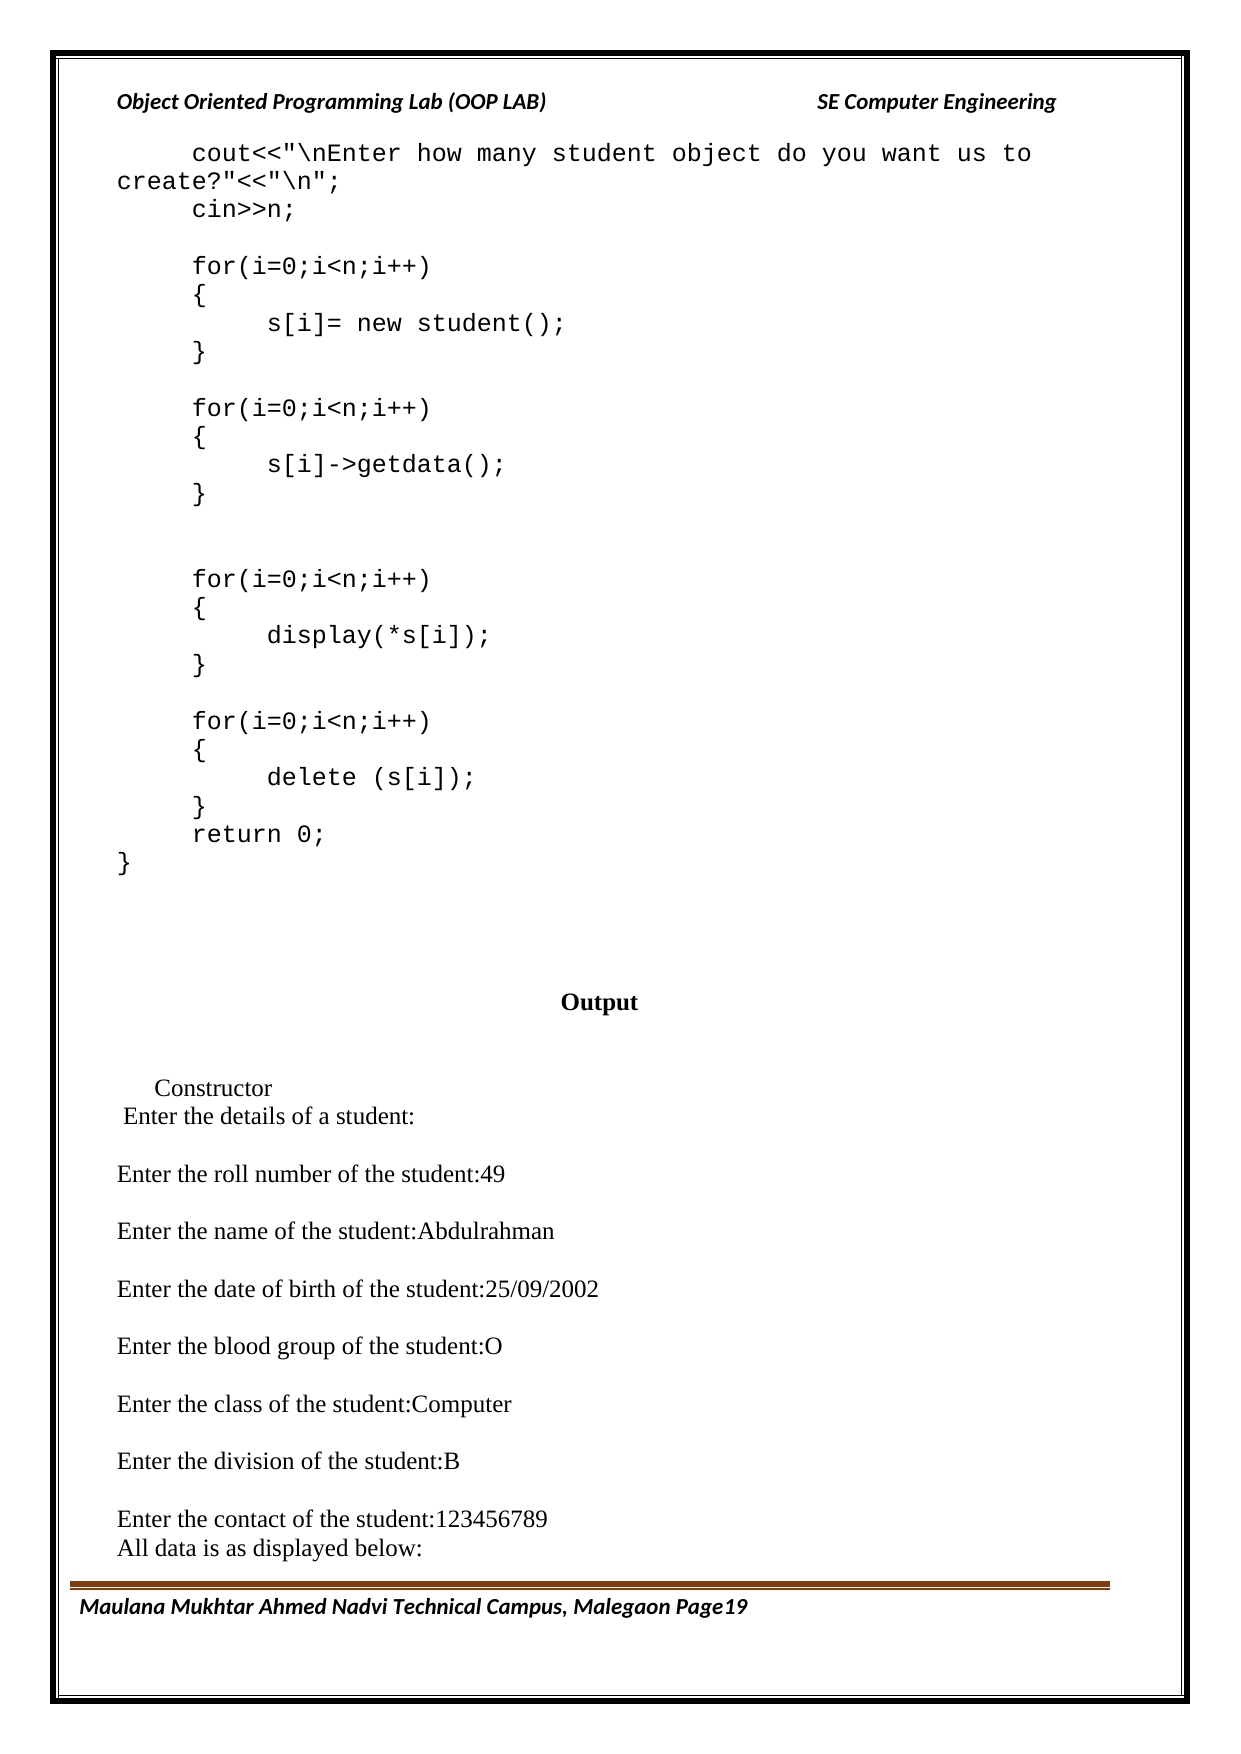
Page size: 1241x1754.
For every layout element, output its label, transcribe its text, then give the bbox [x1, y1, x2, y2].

text delete (s[i]); [117, 765, 1143, 793]
text s[i]->getdata(); [117, 452, 1143, 480]
text Enter the blood group of the student:O [117, 1331, 1143, 1360]
text for(i=0;i<n;i++) [117, 708, 1143, 737]
text display(*s[i]); [117, 623, 1143, 651]
text Enter the roll number of the student:49 [117, 1159, 1143, 1188]
text { [117, 424, 1143, 452]
text cin>>n; [117, 197, 1143, 225]
text Constructor [117, 1073, 1143, 1101]
text Enter the class of the student:Computer [117, 1389, 1143, 1418]
text { [117, 737, 1143, 765]
text for(i=0;i<n;i++) [117, 395, 1143, 424]
text return 0; [117, 822, 1143, 850]
text for(i=0;i<n;i++) [117, 254, 1143, 282]
text for(i=0;i<n;i++) [117, 566, 1143, 594]
text Enter the division of the student:B [117, 1446, 1143, 1475]
text { [117, 282, 1143, 310]
text cout<<"\nEnter how many student object do you want us to create?"<<"\n"; [117, 140, 1143, 197]
text Output [493, 987, 705, 1016]
text } [117, 339, 1143, 367]
text } [117, 793, 1143, 822]
text Enter the date of birth of the student:25/09/2002 [117, 1274, 1143, 1303]
text } [117, 850, 1143, 878]
text All data is as displayed below: [117, 1533, 1143, 1561]
text s[i]= new student(); [117, 310, 1143, 339]
text } [117, 651, 1143, 679]
text Enter the details of a student: [117, 1101, 1143, 1130]
text { [117, 594, 1143, 623]
text Enter the contact of the student:123456789 [117, 1504, 1143, 1533]
text Enter the name of the student:Abdulrahman [117, 1216, 1143, 1245]
text } [117, 480, 1143, 509]
